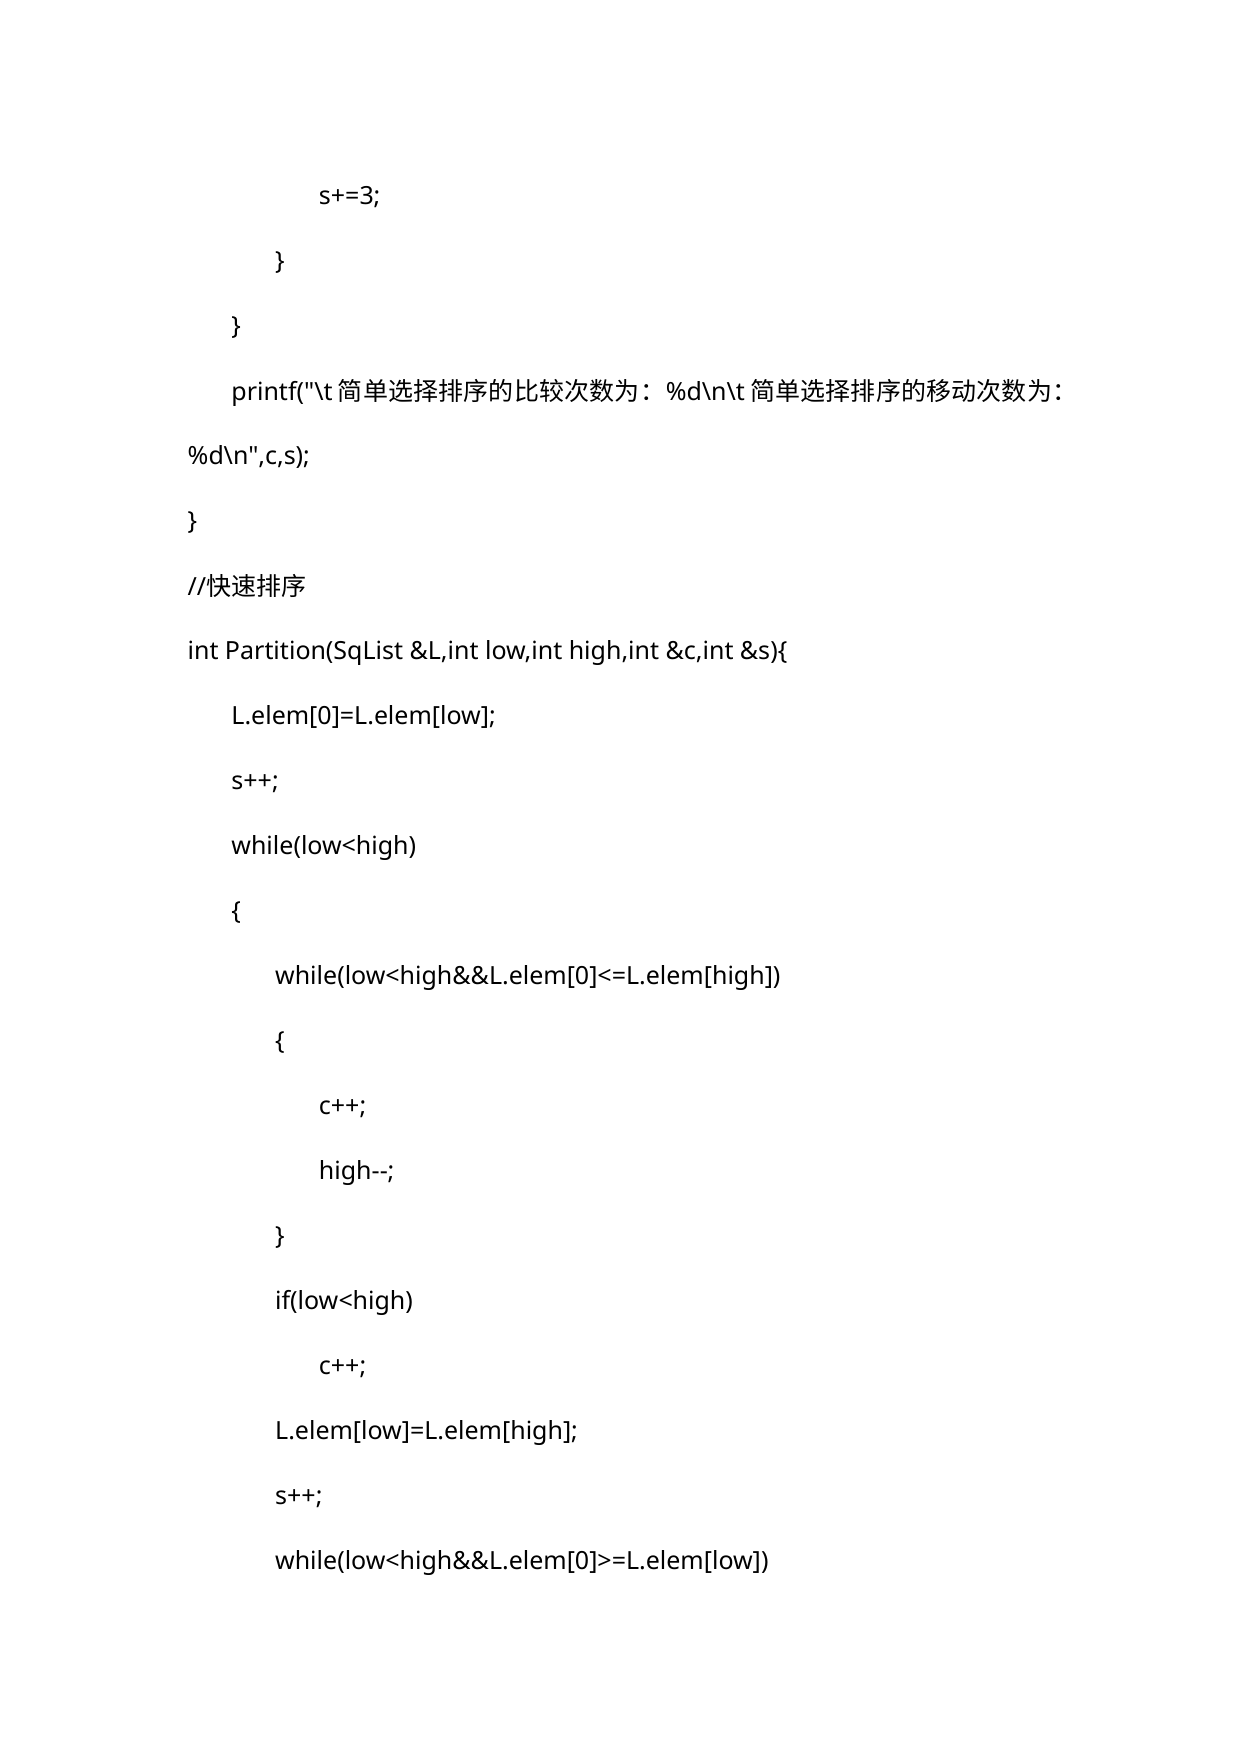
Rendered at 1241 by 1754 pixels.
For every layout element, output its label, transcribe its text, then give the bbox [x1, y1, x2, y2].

text } [187, 227, 1053, 292]
text while(low<high) [187, 812, 1053, 877]
text } [187, 1202, 1053, 1267]
text s++; [187, 747, 1053, 812]
text { [187, 877, 1053, 942]
text if(low<high) [187, 1267, 1053, 1332]
text while(low<high&&L.elem[0]>=L.elem[low]) [187, 1527, 1053, 1592]
text s+=3; [187, 162, 1053, 227]
text { [187, 1007, 1053, 1072]
text c++; [187, 1072, 1053, 1137]
text } [187, 487, 1053, 552]
text high--; [187, 1137, 1053, 1202]
text L.elem[low]=L.elem[high]; [187, 1397, 1053, 1462]
text s++; [187, 1462, 1053, 1527]
text L.elem[0]=L.elem[low]; [187, 682, 1053, 747]
text while(low<high&&L.elem[0]<=L.elem[high]) [187, 942, 1053, 1007]
text printf("\t简单选择排序的比较次数为：%d\n\t简单选择排序的移动次数为：%d\n",c,s); [187, 357, 1053, 487]
text c++; [187, 1332, 1053, 1397]
text } [187, 292, 1053, 357]
text int Partition(SqList &L,int low,int high,int &c,int &s){ [187, 617, 1053, 682]
text //快速排序 [187, 552, 1053, 617]
